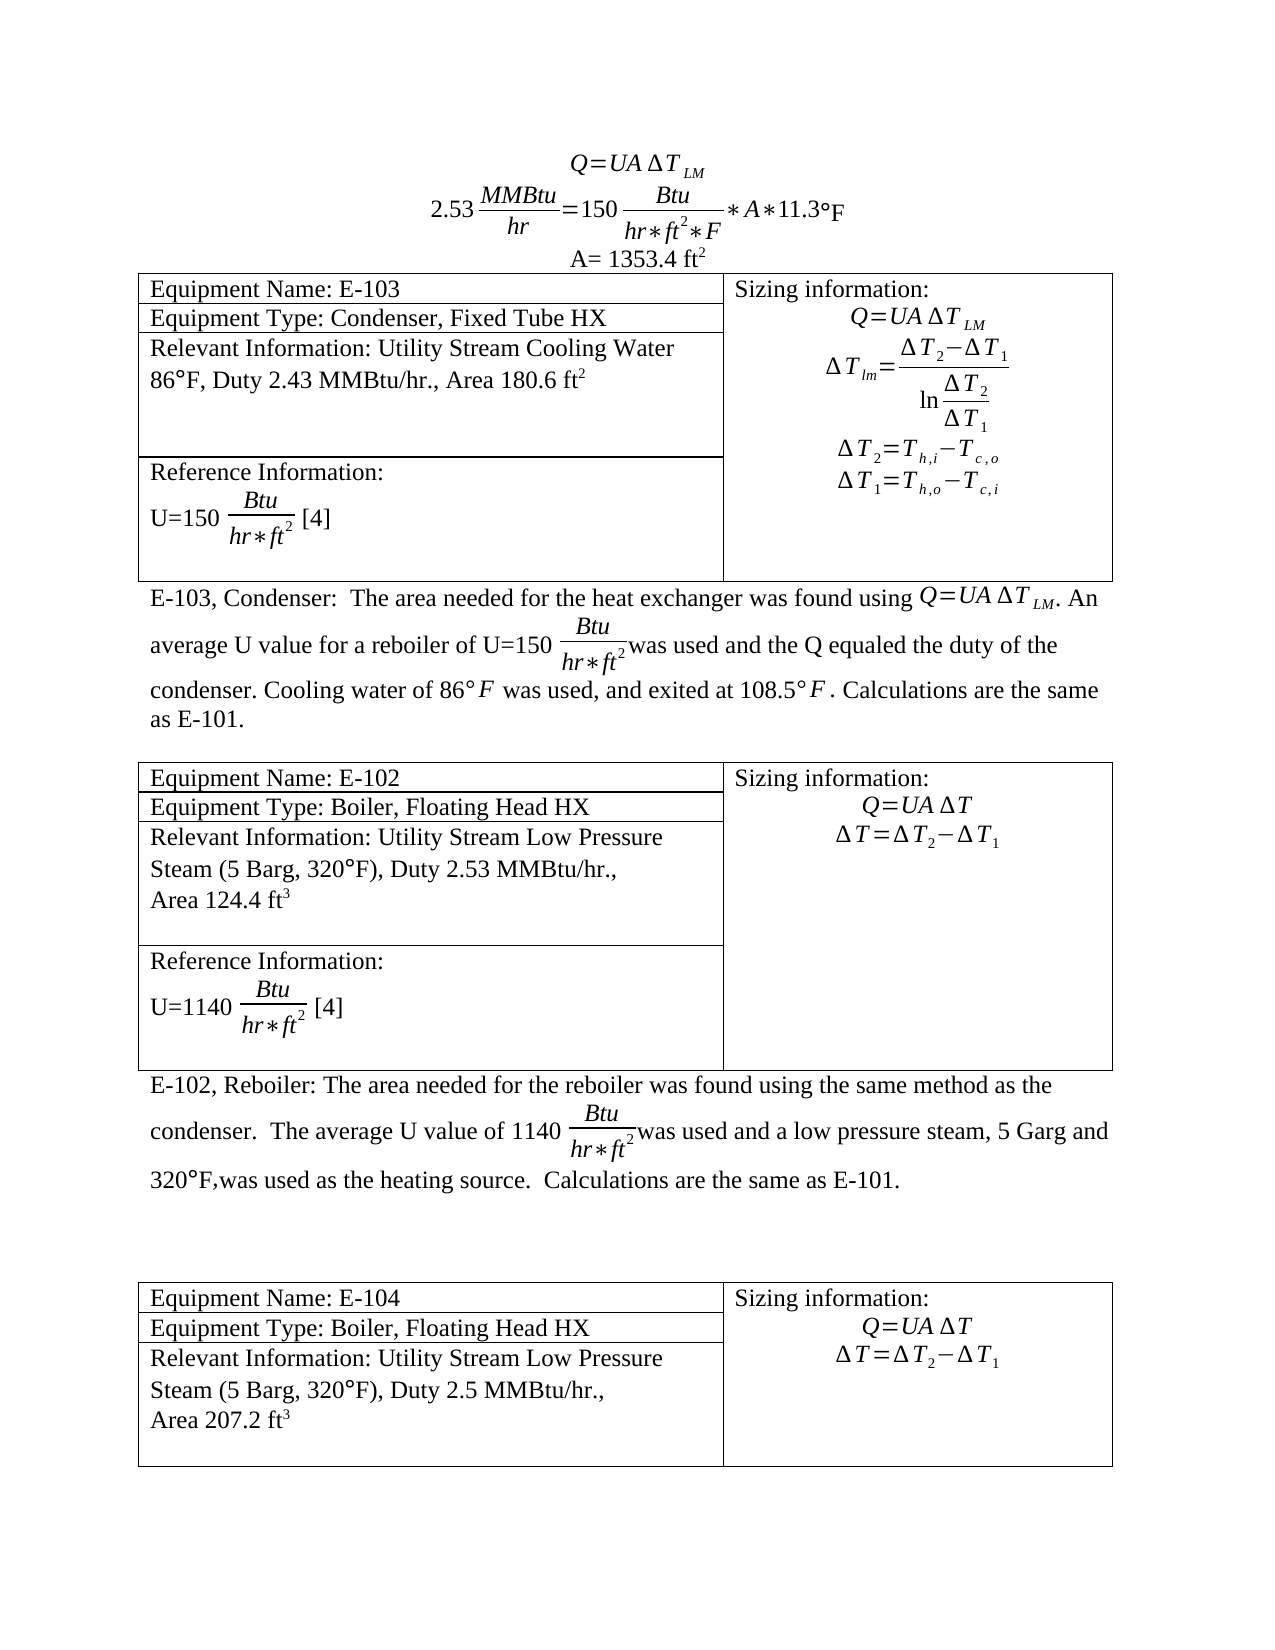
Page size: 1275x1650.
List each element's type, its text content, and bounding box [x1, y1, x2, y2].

table_header Equipment Name: E-102 [139, 763, 723, 791]
table_cell Equipment Type: Boiler, Floating Head HX [139, 793, 723, 821]
table_cell Relevant Information: Utility Stream Cooling Water 86°F, Duty 2.43 MMBtu/hr., Area 180.6 ft2 [139, 333, 723, 456]
text A= 1353.4 ft2 [150, 244, 1125, 273]
table_header Equipment Name: E-103 [139, 274, 723, 302]
text °F [150, 181, 1125, 244]
table_header Sizing information: [724, 1283, 1112, 1466]
table_cell Reference Information: U=150 [4] [139, 458, 723, 581]
text E-103, Condenser: The area needed for the heat exchanger was found using . An average U value for a reboiler of U=150 was used and the Q equaled the duty of the condenser. Cooling water of 86 was used, and exited at 108.5 Calculations are the same as E-101. [150, 582, 1125, 733]
table_cell Equipment Type: Condenser, Fixed Tube HX [139, 304, 723, 332]
table_header Sizing information: [724, 763, 1112, 1069]
table_cell Reference Information: U=1140 [4] [139, 946, 723, 1069]
table_header Equipment Name: E-104 [139, 1283, 723, 1312]
text E-102, Reboiler: The area needed for the reboiler was found using the same method as the condenser. The average U value of 1140 was used and a low pressure steam, 5 Garg and 320°Fwas used as the heating source. Calculations are the same as E-101. [150, 1071, 1125, 1196]
table_cell Equipment Type: Boiler, Floating Head HX [139, 1313, 723, 1342]
table_cell Relevant Information: Utility Stream Low Pressure Steam (5 Barg, 320°F), Duty 2.53 MMBtu/hr., Area 124.4 ft3 [139, 822, 723, 945]
table_header Sizing information: [724, 274, 1112, 581]
table_cell Relevant Information: Utility Stream Low Pressure Steam (5 Barg, 320°F), Duty 2.5 MMBtu/hr., Area 207.2 ft3 [139, 1343, 723, 1466]
